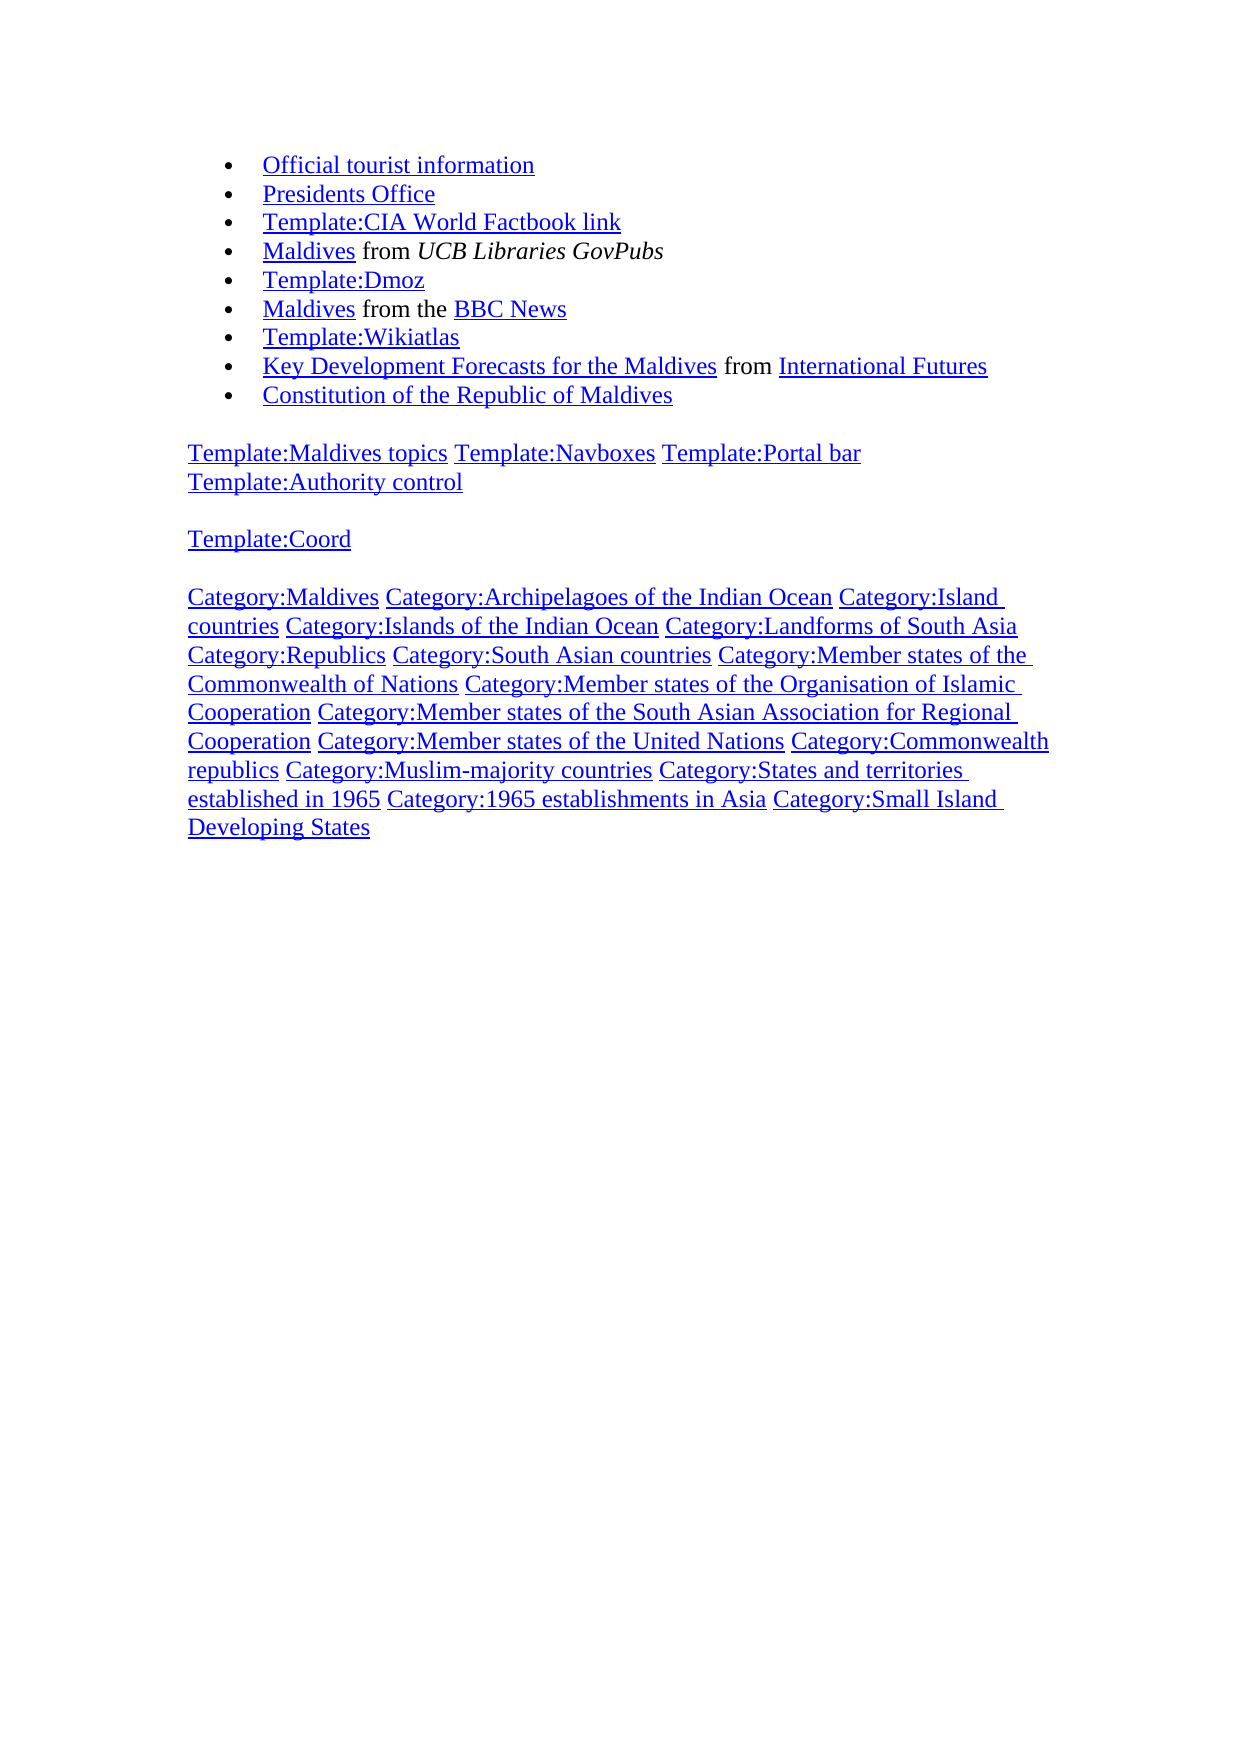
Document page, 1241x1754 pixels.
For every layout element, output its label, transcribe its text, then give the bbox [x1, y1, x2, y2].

list Presidents Office [225, 179, 1053, 207]
list Template:CIA World Factbook link [225, 207, 1053, 236]
list Key Development Forecasts for the Maldives from International Futures [225, 351, 1053, 380]
text Template:Coord [187, 524, 1053, 553]
list Maldives from UCB Libraries GovPubs [225, 236, 1053, 265]
list Constitution of the Republic of Maldives [225, 380, 1053, 409]
list Maldives from the BBC News [225, 294, 1053, 322]
text Category:Maldives Category:Archipelagoes of the Indian Ocean Category:Island countries Category:Islands of the Indian Ocean Category:Landforms of South Asia Category:Republics Category:South Asian countries Category:Member states of the Commonwealth of Nations Category:Member states of the Organisation of Islamic Cooperation Category:Member states of the South Asian Association for Regional Cooperation Category:Member states of the United Nations Category:Commonwealth republics Category:Muslim-majority countries Category:States and territories established in 1965 Category:1965 establishments in Asia Category:Small Island Developing States [187, 582, 1053, 841]
text Template:Maldives topics Template:Navboxes Template:Portal bar Template:Authority control [187, 438, 1053, 495]
list Template:Dmoz [225, 265, 1053, 294]
list Official tourist information [225, 150, 1053, 179]
list Template:Wikiatlas [225, 322, 1053, 351]
